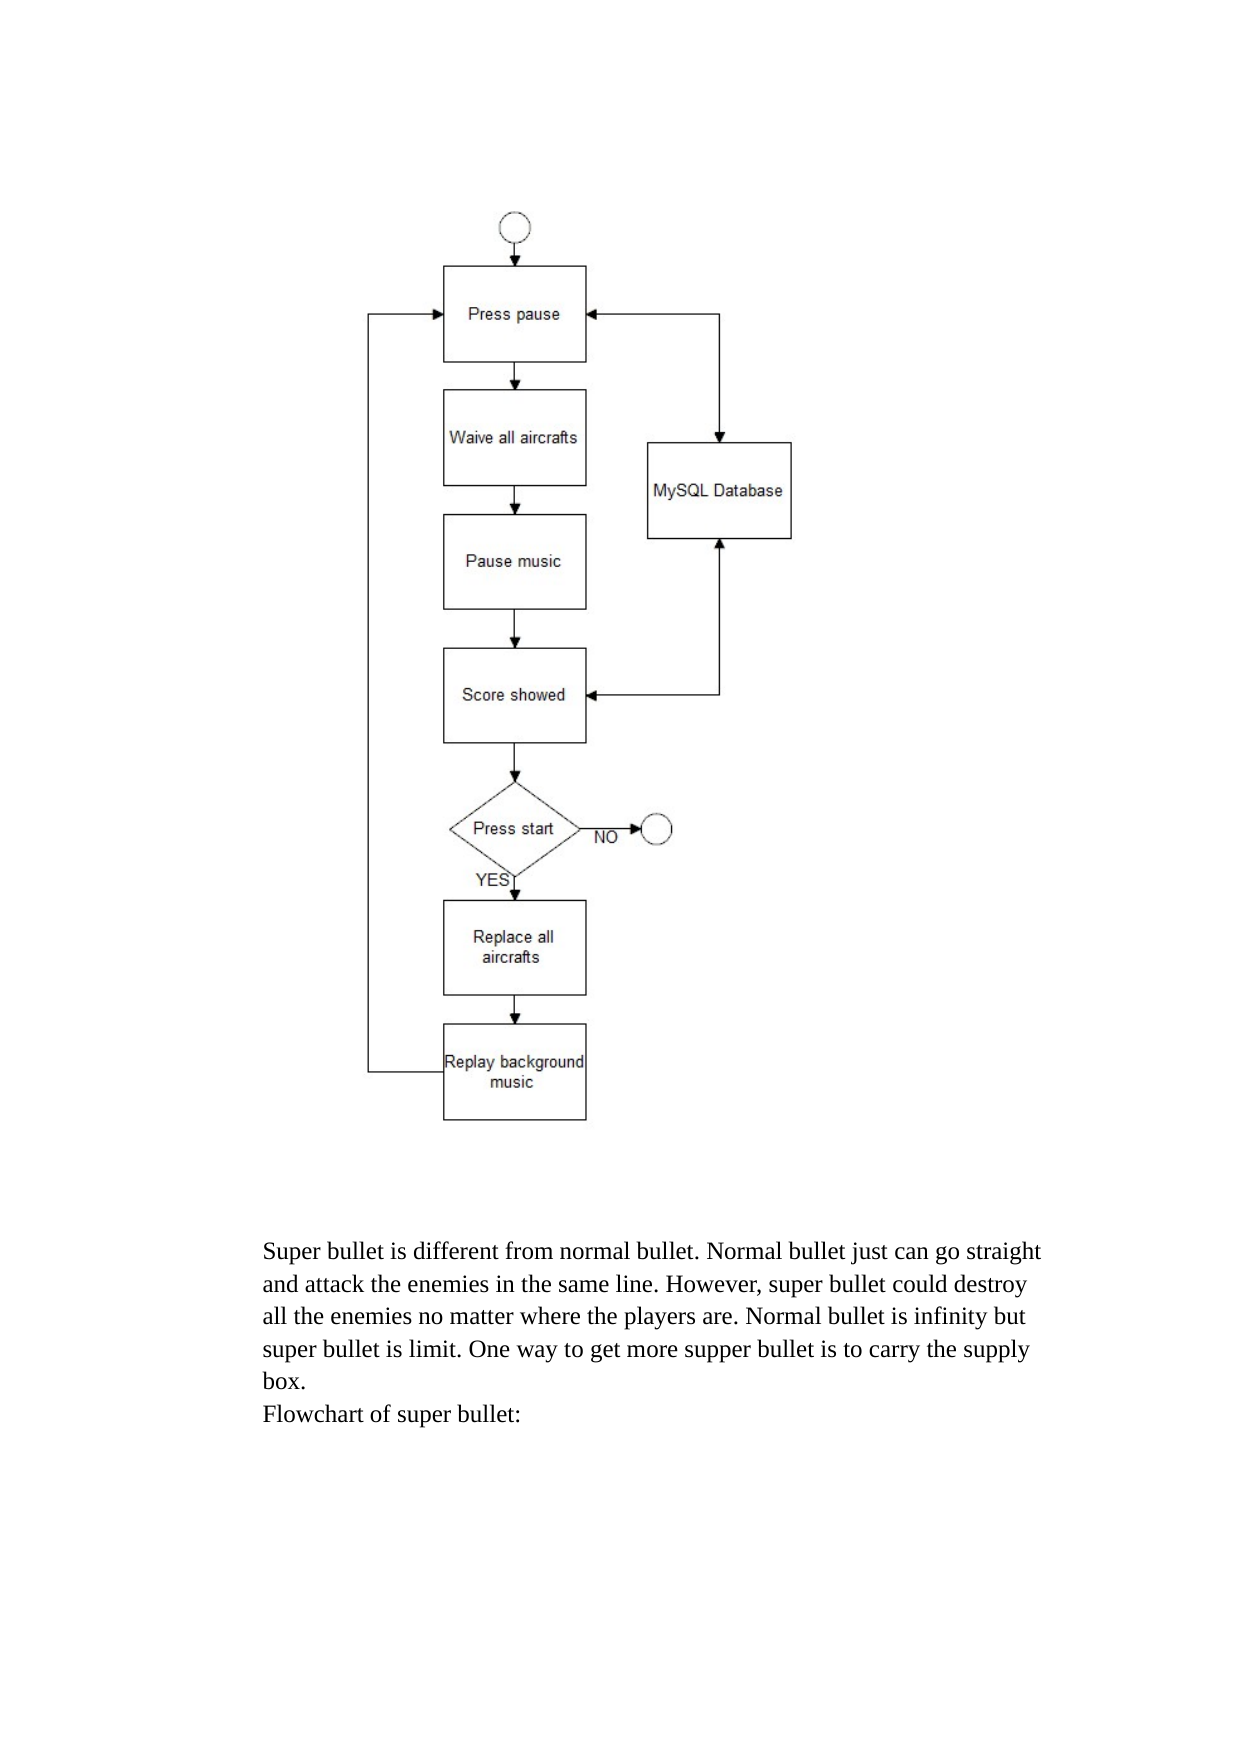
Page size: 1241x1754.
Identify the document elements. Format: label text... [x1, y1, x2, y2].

list Super bullet is different from normal bullet. Normal bullet just can go straight and attack the enemies in the same line. However, super bullet could destroy all the enemies no matter where the players are. Normal bullet is infinity but super bullet is limit. One way to get more supper bullet is to carry the supply box. [262, 1234, 1053, 1397]
list Flowchart of super bullet: [262, 1397, 1053, 1429]
picture [262, 161, 880, 1195]
